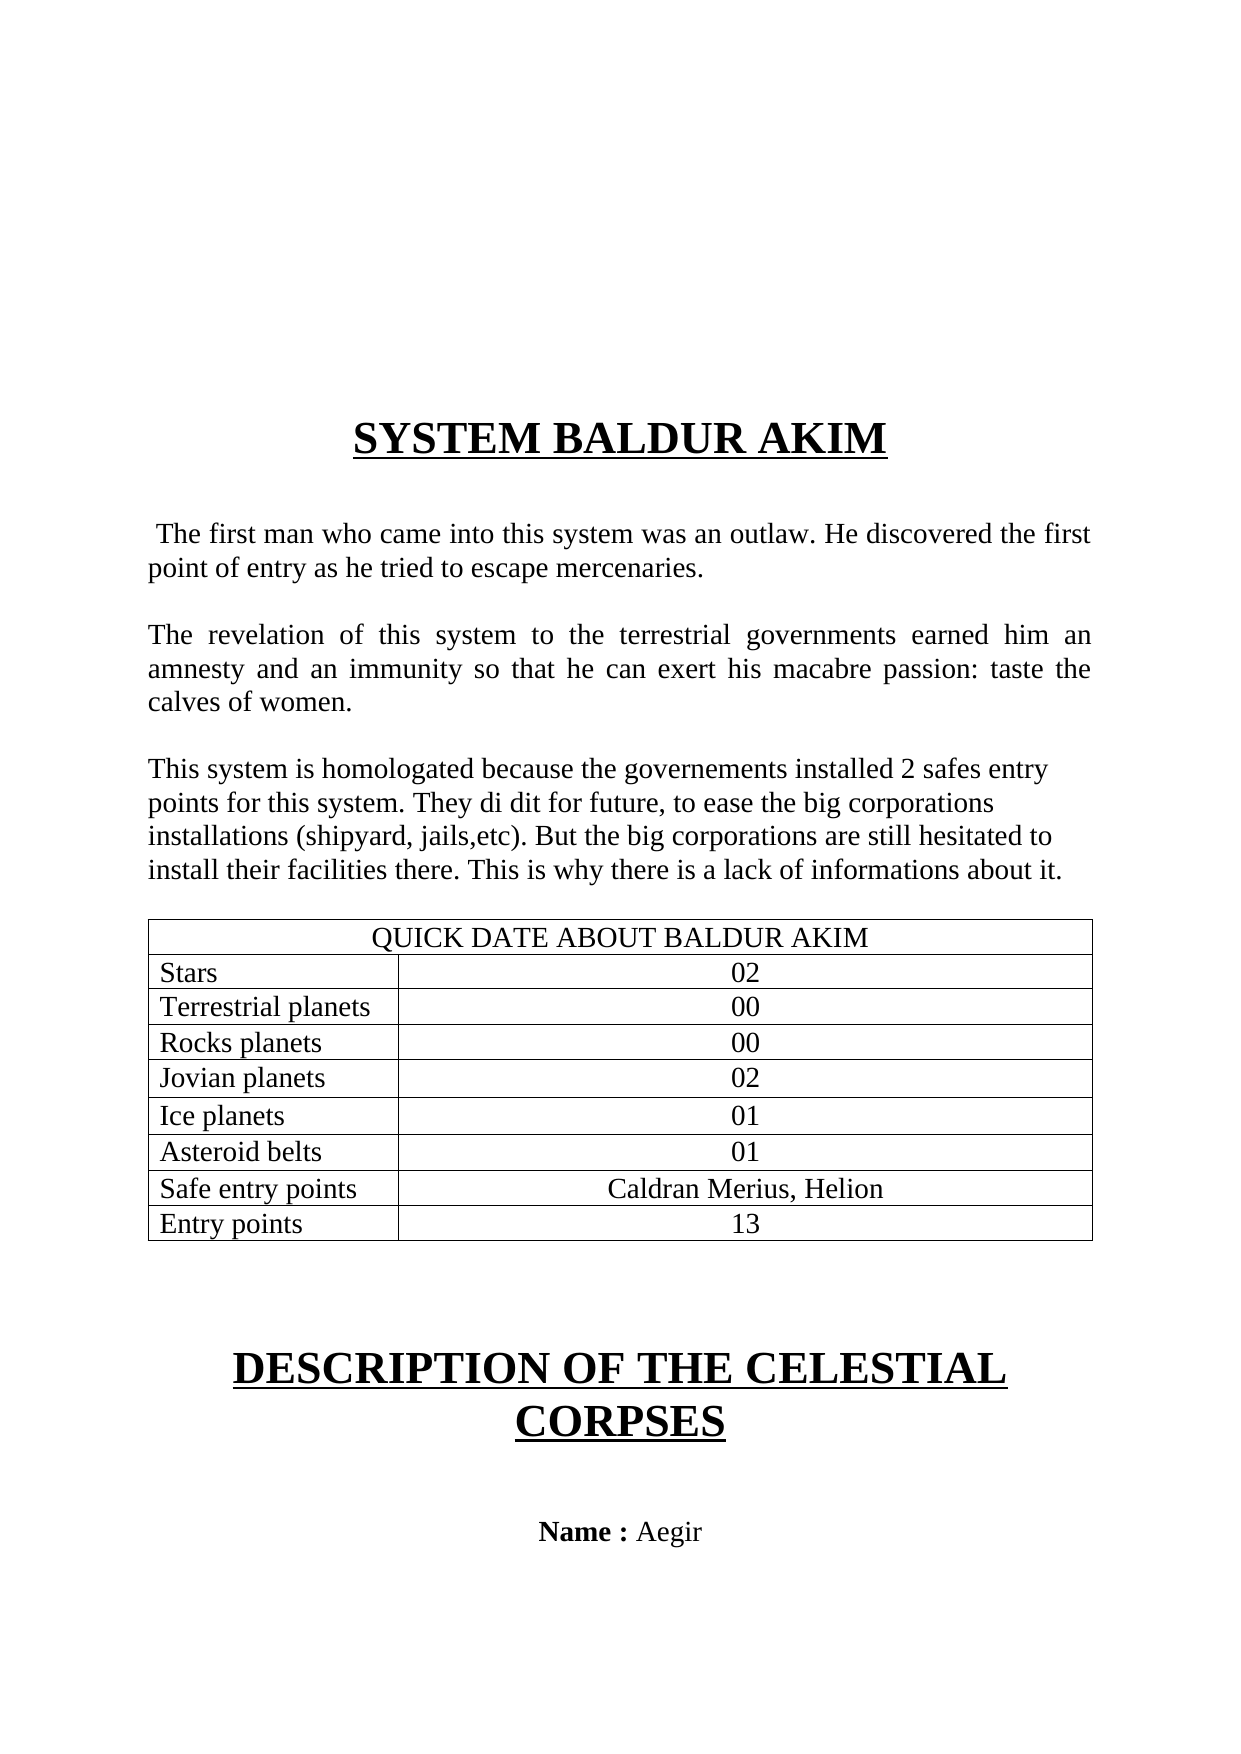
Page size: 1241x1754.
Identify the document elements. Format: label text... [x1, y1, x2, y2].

table_cell 00 [399, 1025, 1092, 1059]
text The revelation of this system to the terrestrial governments earned him an amnesty and an immunity so that he can exert his macabre passion: taste the calves of women. [148, 617, 1093, 718]
table_cell 01 [399, 1135, 1092, 1170]
table_cell Entry points [149, 1206, 398, 1239]
text DESCRIPTION OF THE CELESTIAL CORPSES [148, 1341, 514, 1447]
table_cell 02 [399, 1060, 1092, 1097]
text DESCRIPTION OF THE CELESTIAL CORPSES [726, 1341, 1093, 1447]
table_cell Caldran Merius, Helion [399, 1171, 1092, 1205]
table_cell Stars [149, 955, 398, 988]
table_cell Safe entry points [149, 1171, 398, 1205]
table_cell 02 [399, 955, 1092, 988]
text SYSTEM BALDUR AKIM [148, 411, 1093, 464]
table_cell 13 [399, 1206, 1092, 1239]
table_cell Jovian planets [149, 1060, 398, 1097]
text The first man who came into this system was an outlaw. He discovered the first point of entry as he tried to escape mercenaries. [148, 517, 1093, 584]
table_cell Rocks planets [149, 1025, 398, 1059]
table_cell 01 [399, 1098, 1092, 1133]
text Name : Aegir [148, 1514, 1093, 1547]
text This system is homologated because the governements installed 2 safes entry points for this system. They di dit for future, to ease the big corporations installations (shipyard, jails,etc). But the big corporations are still hesitated to install their facilities there. This is why there is a lack of informations about it. [148, 751, 1093, 886]
table_cell Ice planets [149, 1098, 398, 1133]
table_cell Terrestrial planets [149, 989, 398, 1024]
table_cell 00 [399, 989, 1092, 1024]
table_cell Asteroid belts [149, 1135, 398, 1170]
table_header QUICK DATE ABOUT BALDUR AKIM [149, 920, 1092, 954]
